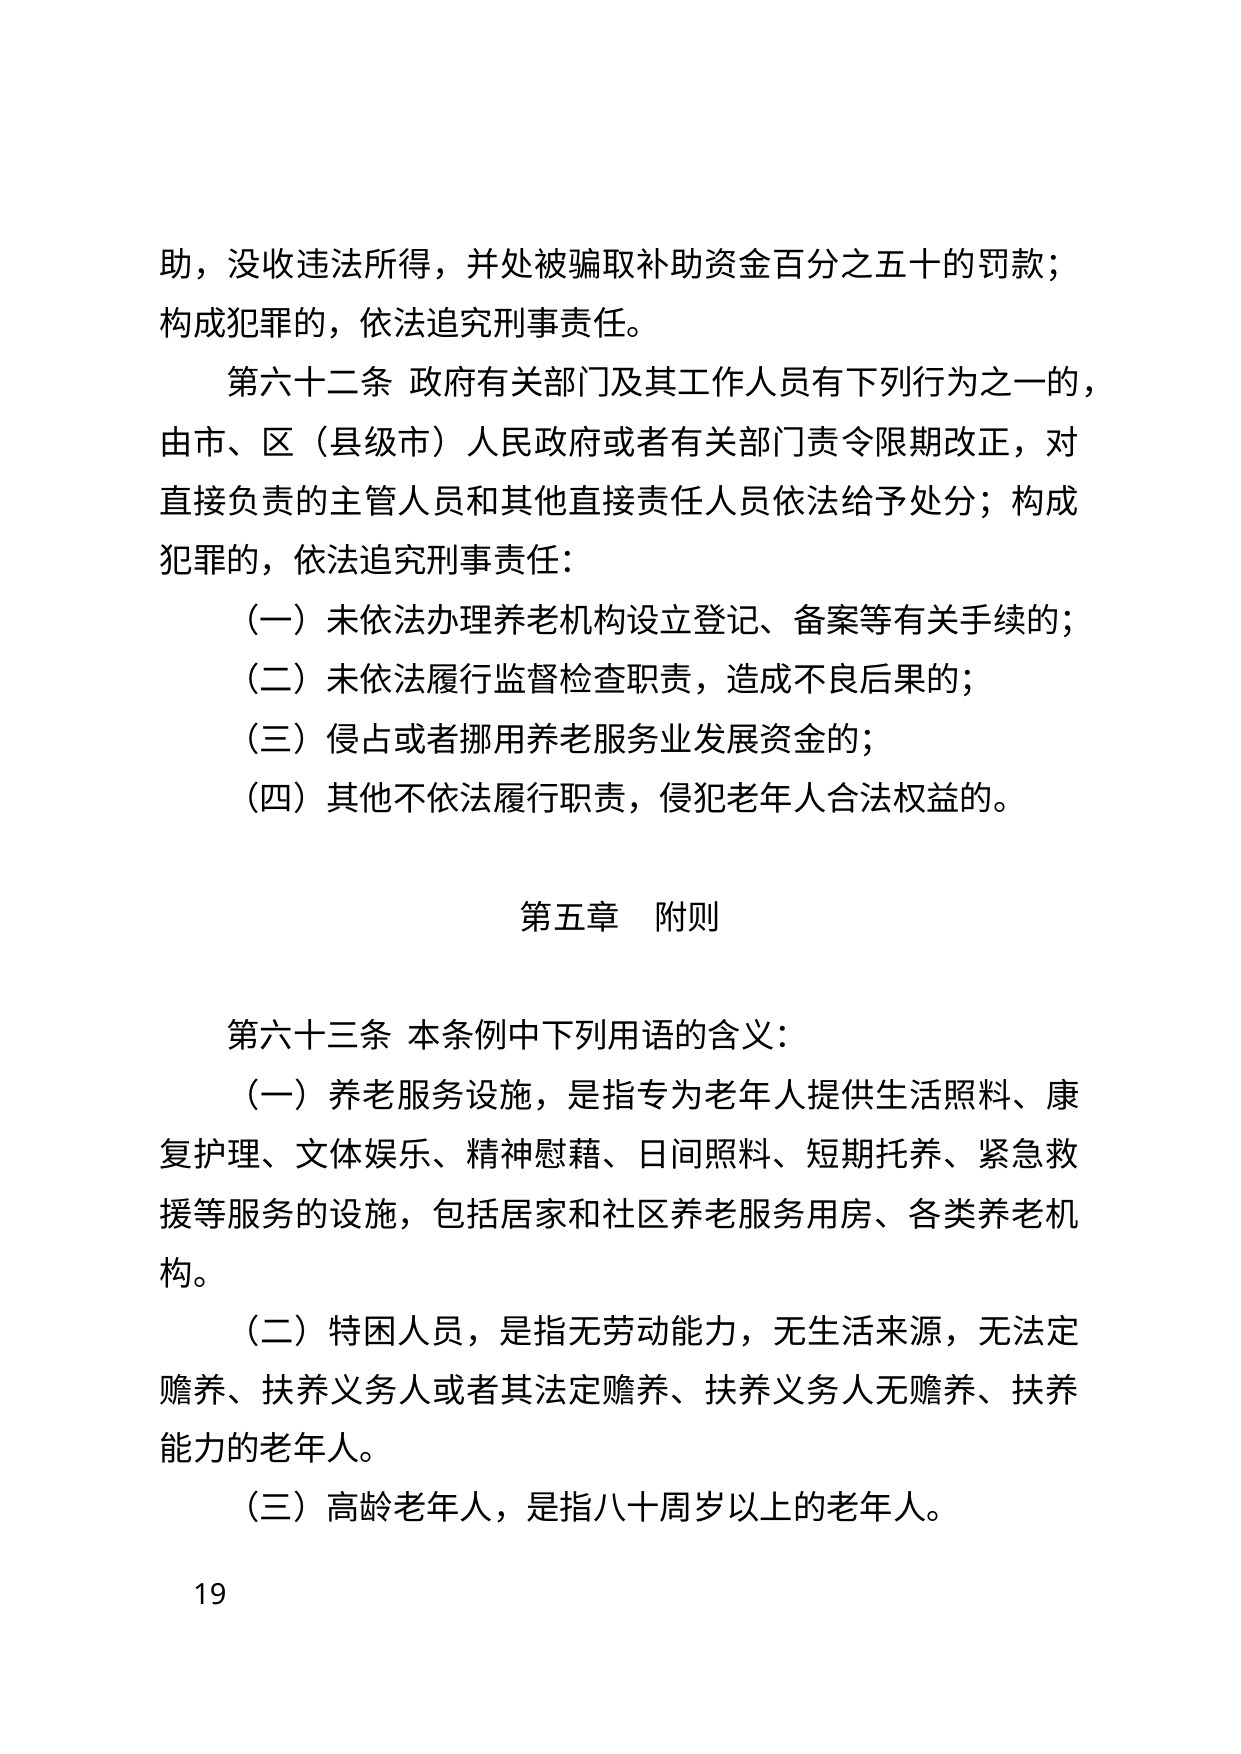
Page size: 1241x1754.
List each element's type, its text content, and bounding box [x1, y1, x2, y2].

text （四）其他不依法履行职责，侵犯老年人合法权益的。 [159, 763, 1081, 822]
text （一）未依法办理养老机构设立登记、备案等有关手续的； [159, 585, 1081, 644]
list 附则 [159, 882, 1081, 941]
text （三）侵占或者挪用养老服务业发展资金的； [159, 703, 1081, 763]
text 第六十三条 本条例中下列用语的含义： [159, 1000, 1081, 1060]
text （三）高龄老年人，是指八十周岁以上的老年人。 [159, 1472, 1081, 1532]
text 第六十二条 政府有关部门及其工作人员有下列行为之一的，由市、区（县级市）人民政府或者有关部门责令限期改正，对直接负责的主管人员和其他直接责任人员依法给予处分；构成犯罪的，依法追究刑事责任： [159, 347, 1081, 585]
text （二）特困人员，是指无劳动能力，无生活来源，无法定赡养、扶养义务人或者其法定赡养、扶养义务人无赡养、扶养能力的老年人。 [159, 1297, 1081, 1472]
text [159, 228, 1081, 347]
text （一）养老服务设施，是指专为老年人提供生活照料、康复护理、文体娱乐、精神慰藉、日间照料、短期托养、紧急救援等服务的设施，包括居家和社区养老服务用房、各类养老机构。 [159, 1060, 1081, 1297]
text （二）未依法履行监督检查职责，造成不良后果的； [159, 644, 1081, 703]
